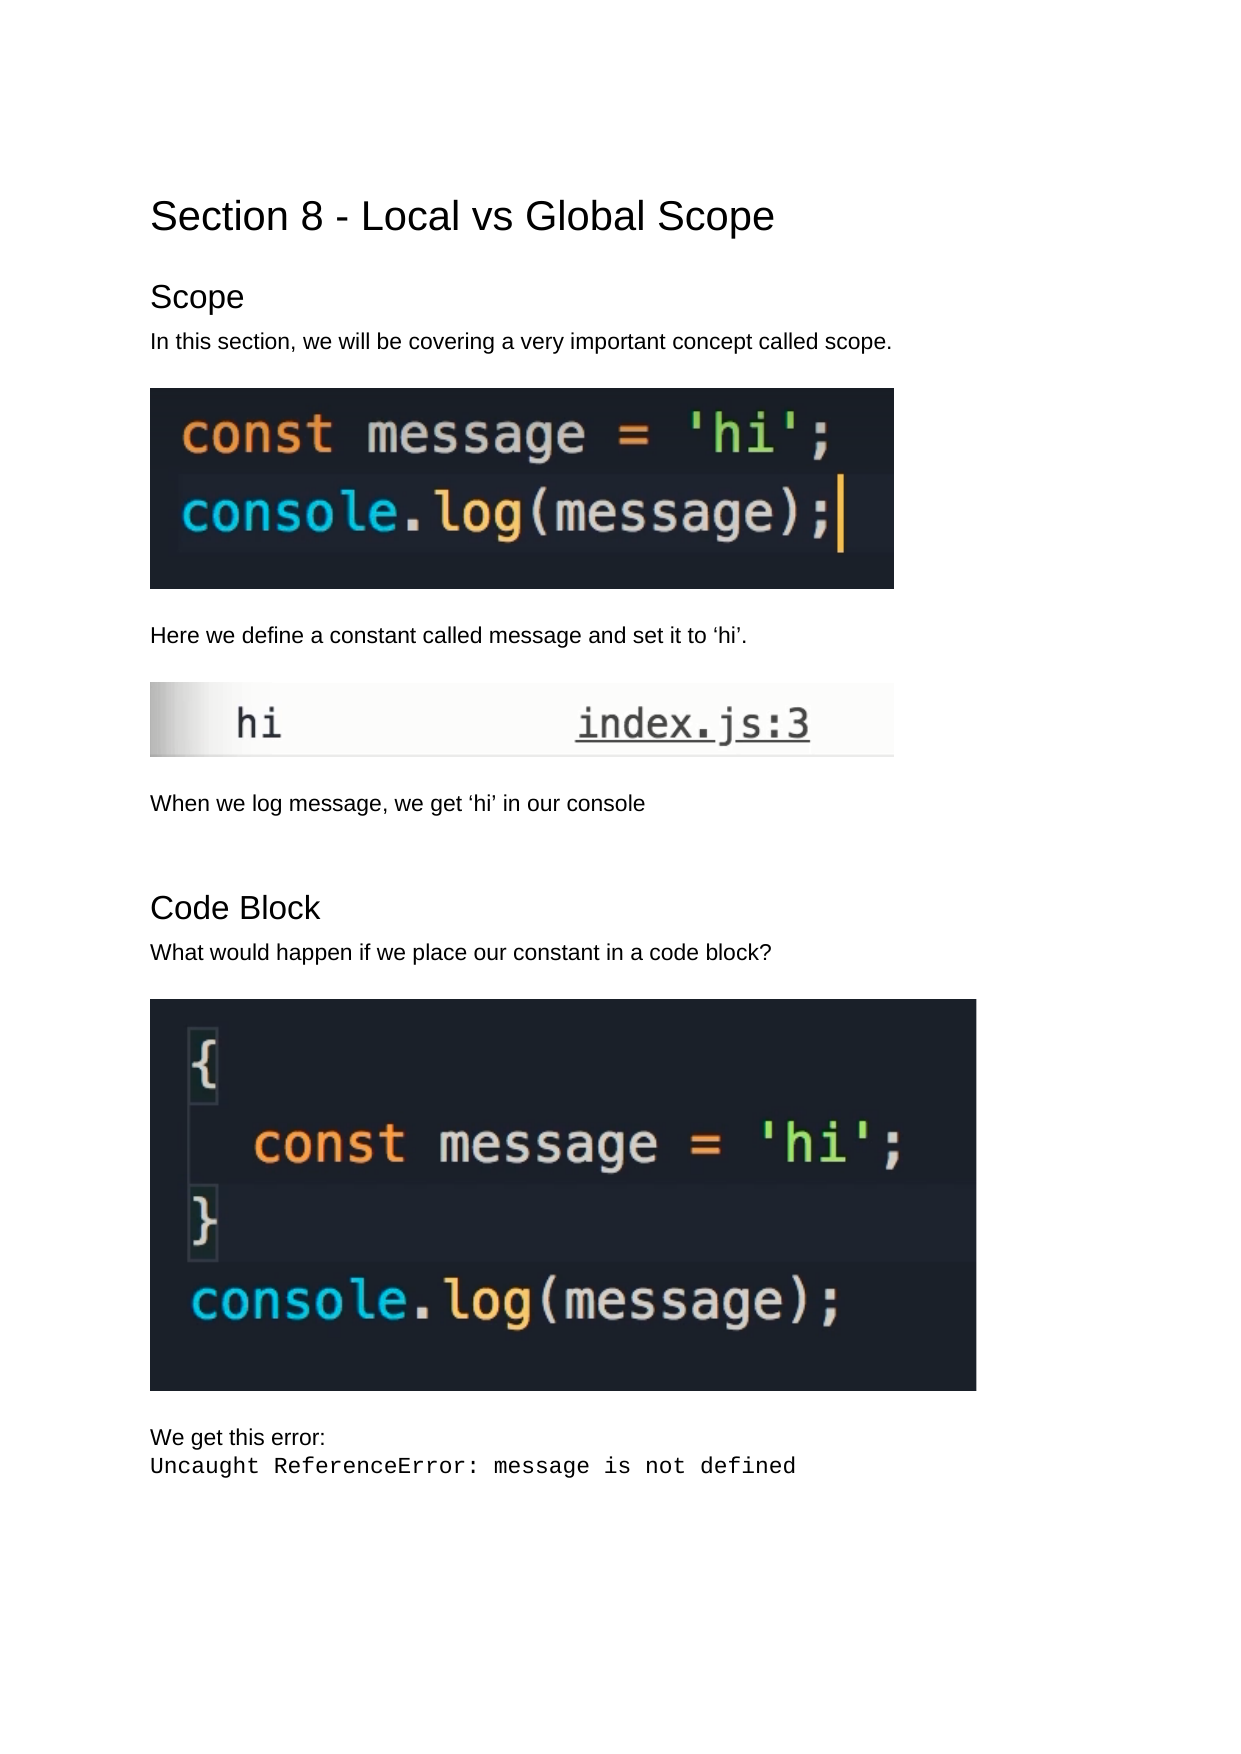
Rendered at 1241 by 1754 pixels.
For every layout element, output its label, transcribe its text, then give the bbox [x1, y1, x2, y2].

subtitle Scope [150, 277, 1090, 316]
picture [150, 682, 894, 757]
text What would happen if we place our constant in a code block? [150, 939, 1090, 966]
subtitle Section 8 - Local vs Global Scope [150, 192, 1090, 239]
text When we log message, we get ‘hi’ in our console [150, 790, 1090, 817]
text Here we define a constant called message and set it to ‘hi’. [150, 622, 1090, 649]
text Uncaught ReferenceError: message is not defined [150, 1454, 1090, 1480]
text In this section, we will be covering a very important concept called scope. [150, 328, 1090, 354]
subtitle Code Block [150, 888, 1090, 927]
picture [150, 999, 977, 1391]
text We get this error: [150, 1424, 1090, 1451]
picture [150, 388, 894, 589]
